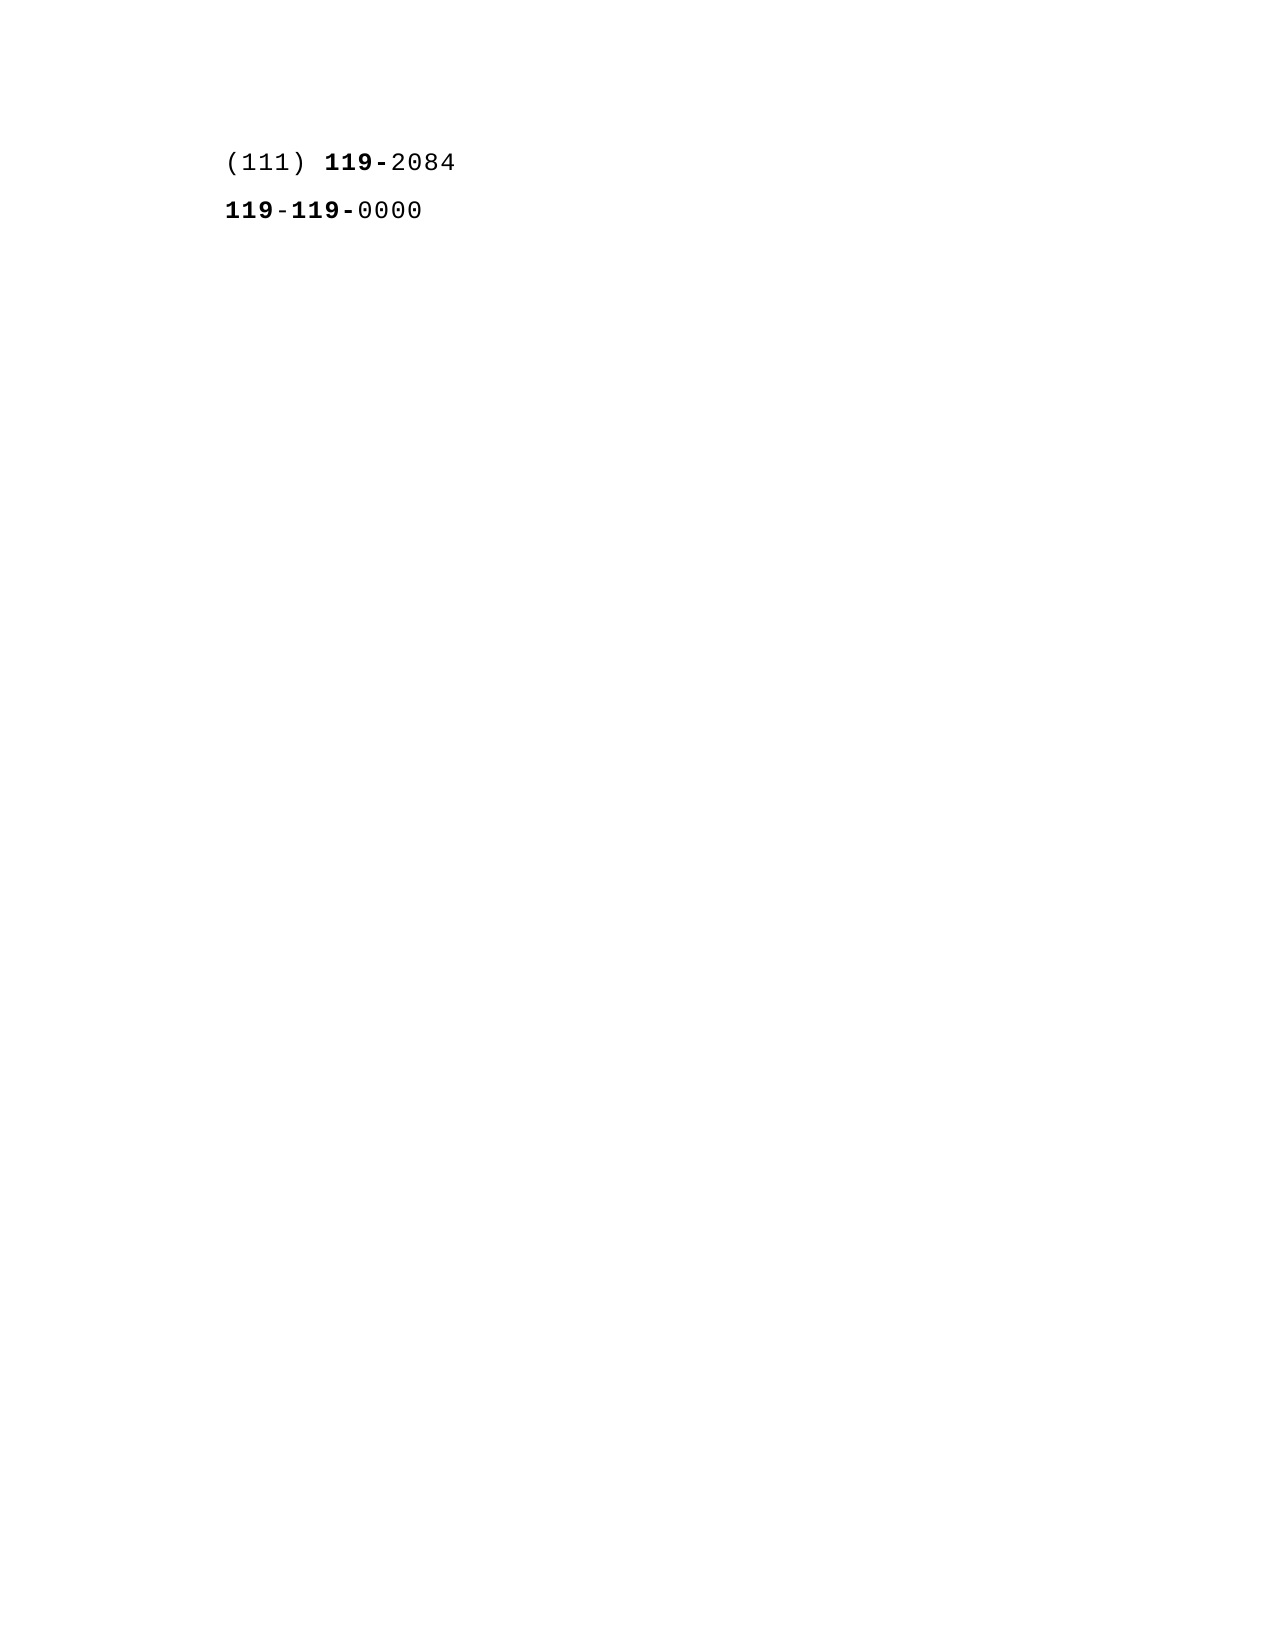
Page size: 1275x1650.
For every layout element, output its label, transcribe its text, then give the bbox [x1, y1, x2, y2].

text (111) 119-2084 [225, 150, 1125, 178]
text 119-119-0000 [225, 197, 1125, 226]
